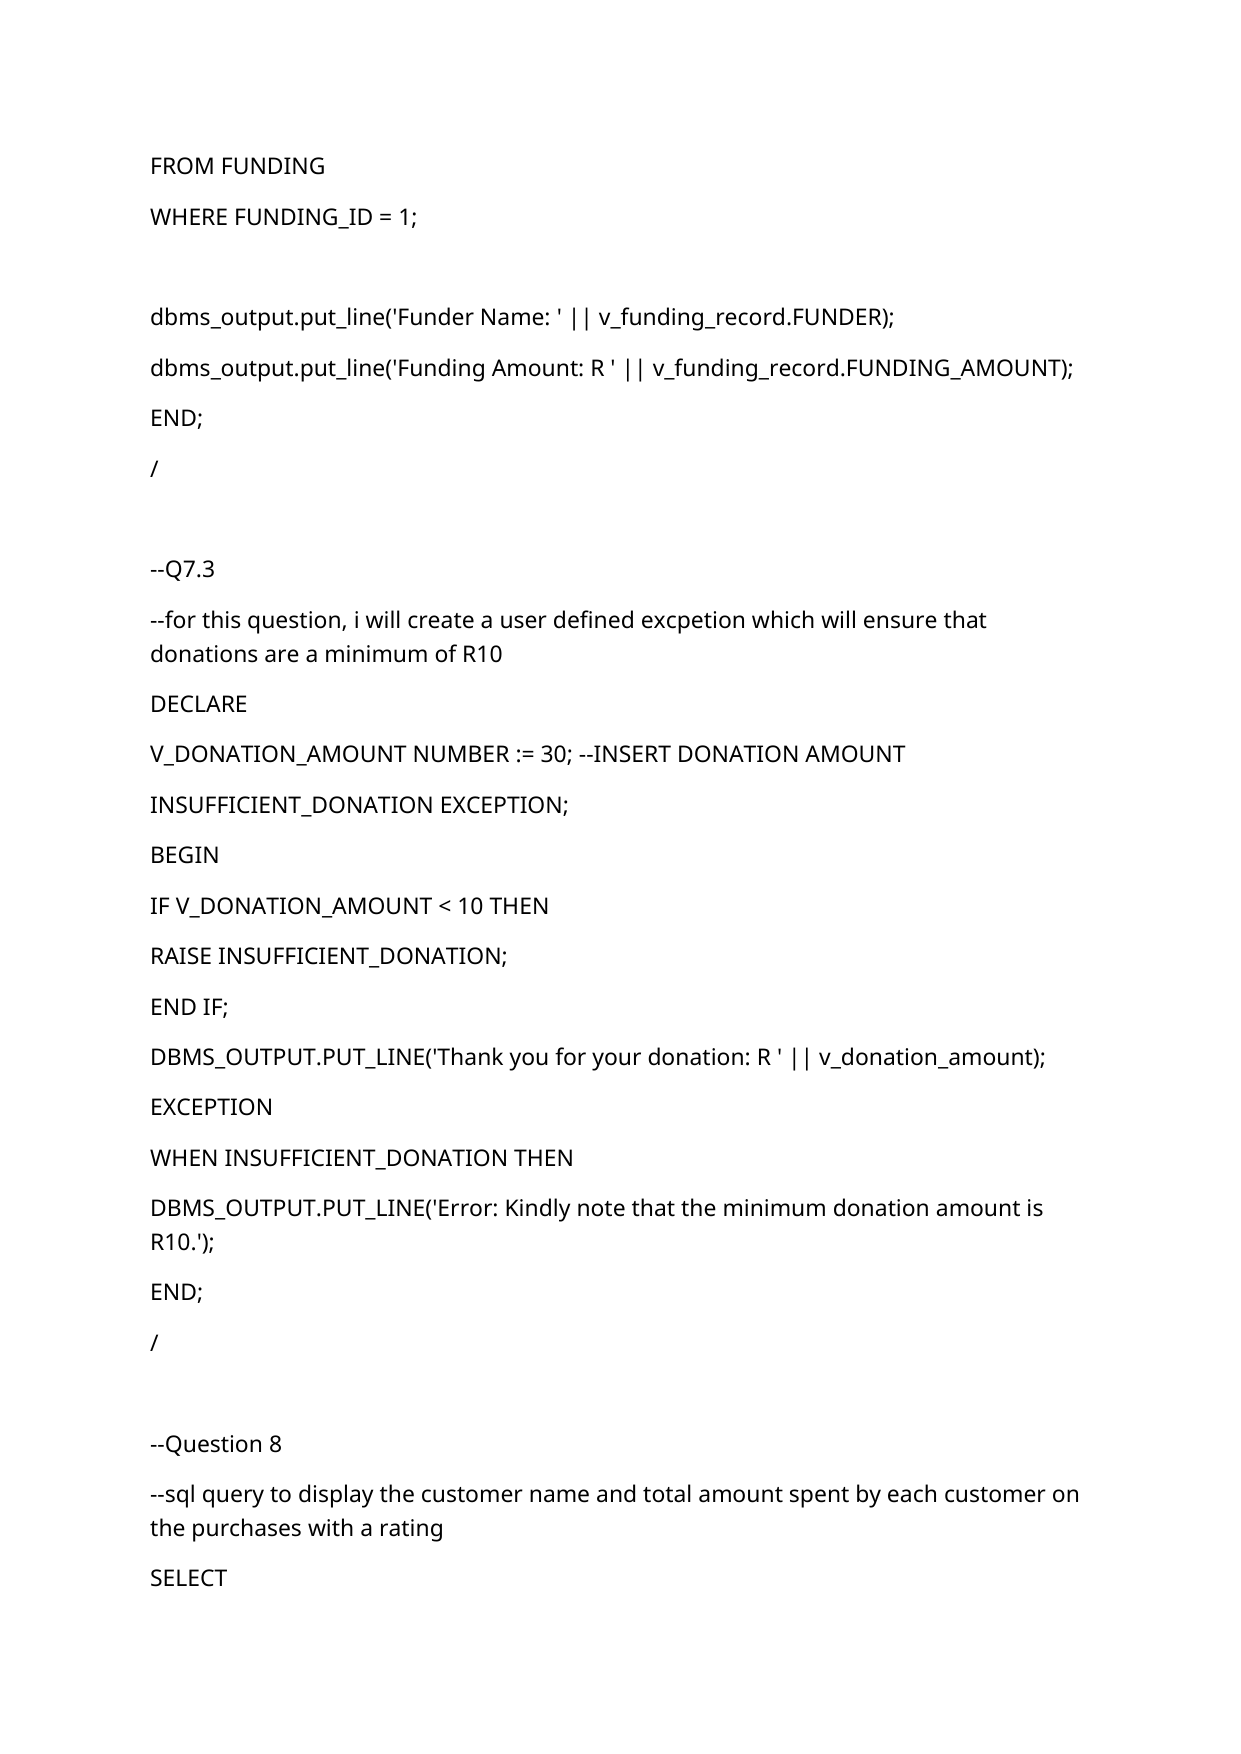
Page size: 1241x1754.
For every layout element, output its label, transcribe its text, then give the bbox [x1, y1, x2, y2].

text WHERE FUNDING_ID = 1; [150, 200, 1090, 232]
text --Question 8 [150, 1427, 1090, 1459]
text INSUFFICIENT_DONATION EXCEPTION; [150, 789, 1090, 820]
text END; [150, 402, 1090, 433]
text BEGIN [150, 839, 1090, 870]
text DECLARE [150, 688, 1090, 719]
text dbms_output.put_line('Funding Amount: R ' || v_funding_record.FUNDING_AMOUNT); [150, 352, 1090, 383]
text END; [150, 1276, 1090, 1307]
text SELECT [150, 1562, 1090, 1593]
text dbms_output.put_line('Funder Name: ' || v_funding_record.FUNDER); [150, 301, 1090, 332]
text --sql query to display the customer name and total amount spent by each customer on the purchases with a rating [150, 1478, 1090, 1543]
text FROM FUNDING [150, 150, 1090, 181]
text V_DONATION_AMOUNT NUMBER := 30; --INSERT DONATION AMOUNT [150, 738, 1090, 769]
text / [150, 452, 1090, 484]
text DBMS_OUTPUT.PUT_LINE('Thank you for your donation: R ' || v_donation_amount); [150, 1041, 1090, 1072]
text END IF; [150, 990, 1090, 1022]
text --Q7.3 [150, 553, 1090, 584]
text EXCEPTION [150, 1091, 1090, 1122]
text WHEN INSUFFICIENT_DONATION THEN [150, 1142, 1090, 1173]
text DBMS_OUTPUT.PUT_LINE('Error: Kindly note that the minimum donation amount is R10.'); [150, 1192, 1090, 1257]
text --for this question, i will create a user defined excpetion which will ensure that donations are a minimum of R10 [150, 604, 1090, 669]
text / [150, 1327, 1090, 1358]
text IF V_DONATION_AMOUNT < 10 THEN [150, 889, 1090, 921]
text RAISE INSUFFICIENT_DONATION; [150, 940, 1090, 971]
